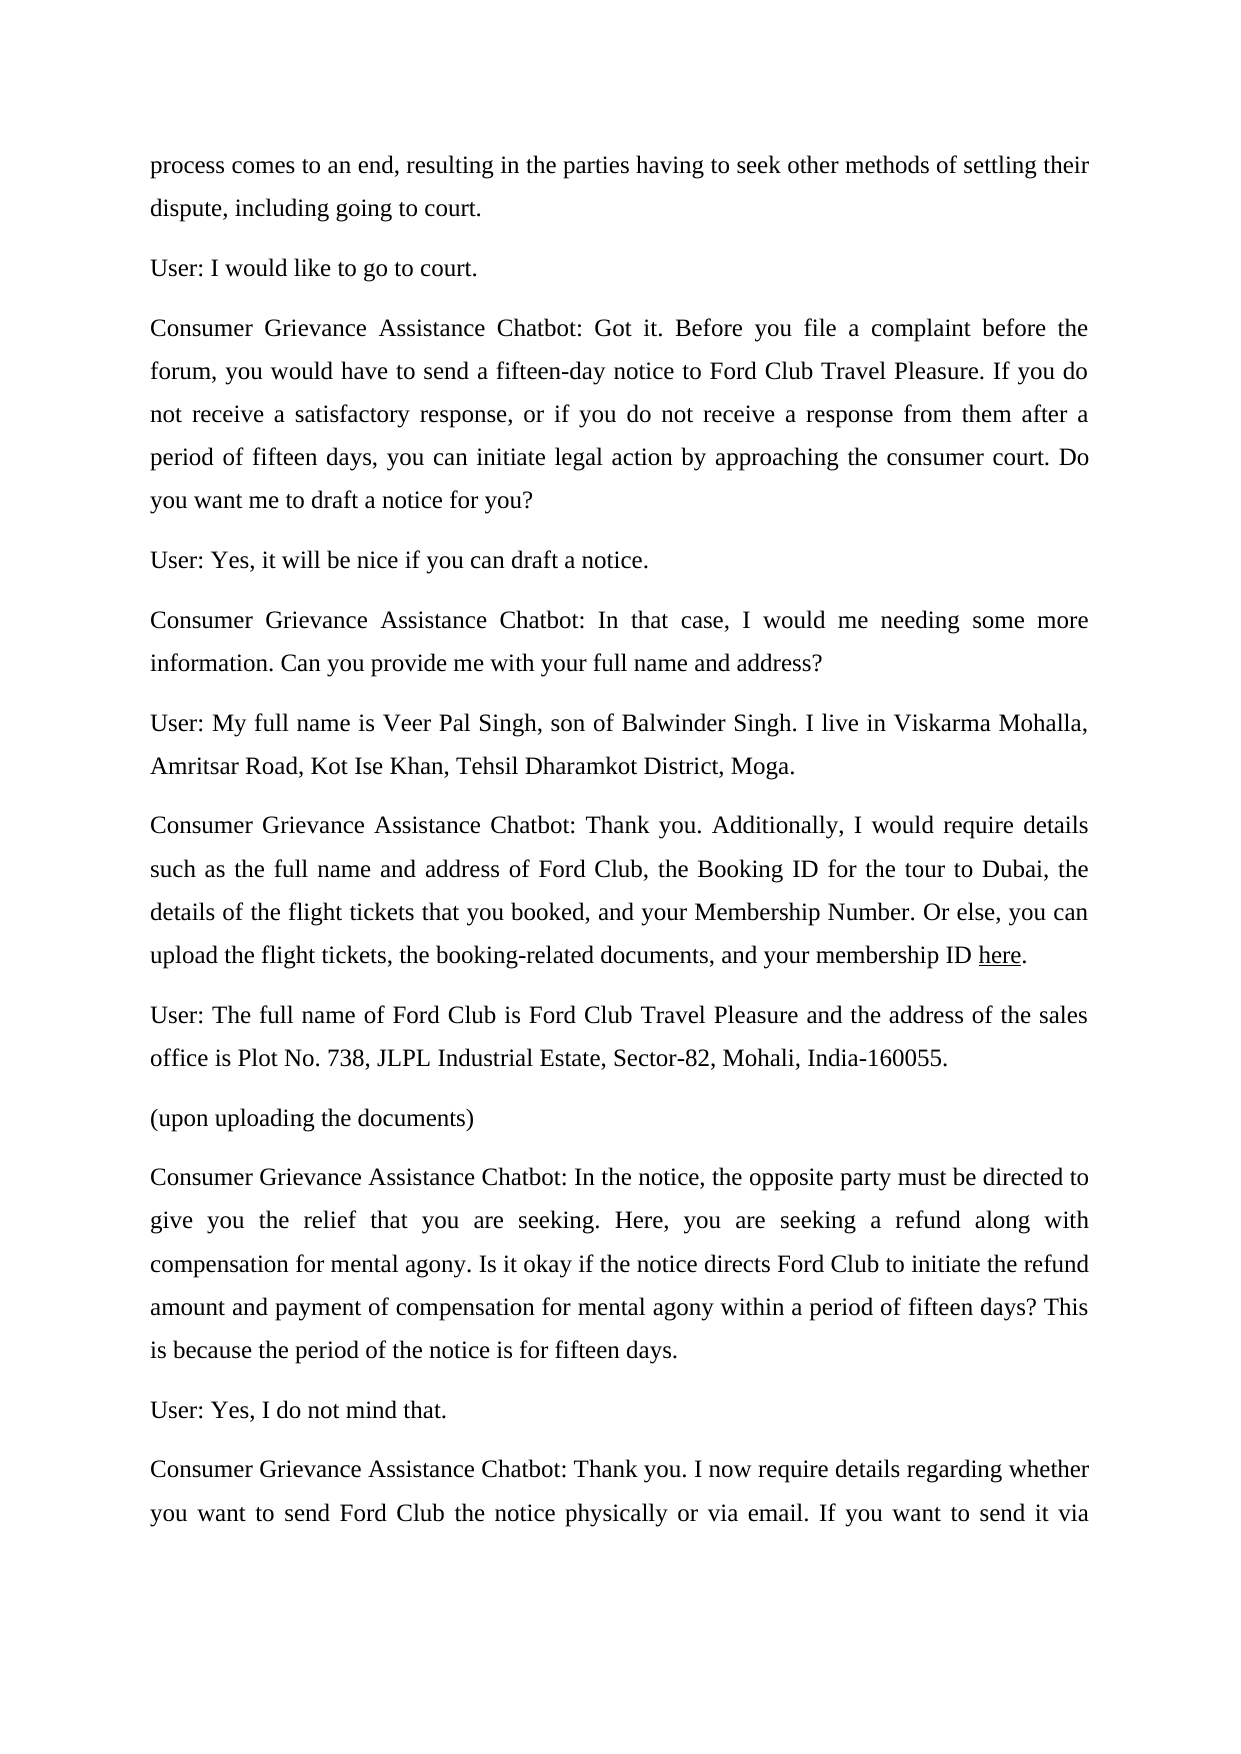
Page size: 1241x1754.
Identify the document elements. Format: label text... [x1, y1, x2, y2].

text User: Yes, I do not mind that. [150, 1395, 1090, 1423]
text (upon uploading the documents) [150, 1103, 1090, 1131]
text User: Yes, it will be nice if you can draft a notice. [150, 545, 1090, 574]
text User: The full name of Ford Club is Ford Club Travel Pleasure and the address of the sales office is Plot No. 738, JLPL Industrial Estate, Sector-82, Mohali, India-160055. [150, 1000, 1090, 1072]
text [150, 150, 1090, 222]
text Consumer Grievance Assistance Chatbot: Thank you. Additionally, I would require details such as the full name and address of Ford Club, the Booking ID for the tour to Dubai, the details of the flight tickets that you booked, and your Membership Number. Or else, you can upload the flight tickets, the booking-related documents, and your membership ID here. [150, 811, 1090, 969]
text Consumer Grievance Assistance Chatbot: In that case, I would me needing some more information. Can you provide me with your full name and address? [150, 605, 1090, 677]
text User: My full name is Veer Pal Singh, son of Balwinder Singh. I live in Viskarma Mohalla, Amritsar Road, Kot Ise Khan, Tehsil Dharamkot District, Moga. [150, 708, 1090, 779]
text User: I would like to go to court. [150, 253, 1090, 282]
text Consumer Grievance Assistance Chatbot: In the notice, the opposite party must be directed to give you the relief that you are seeking. Here, you are seeking a refund along with compensation for mental agony. Is it okay if the notice directs Ford Club to initiate the refund amount and payment of compensation for mental agony within a period of fifteen days? This is because the period of the notice is for fifteen days. [150, 1162, 1090, 1364]
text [150, 1454, 1090, 1526]
text Consumer Grievance Assistance Chatbot: Got it. Before you file a complaint before the forum, you would have to send a fifteen-day notice to Ford Club Travel Pleasure. If you do not receive a satisfactory response, or if you do not receive a response from them after a period of fifteen days, you can initiate legal action by approaching the consumer court. Do you want me to draft a notice for you? [150, 313, 1090, 514]
